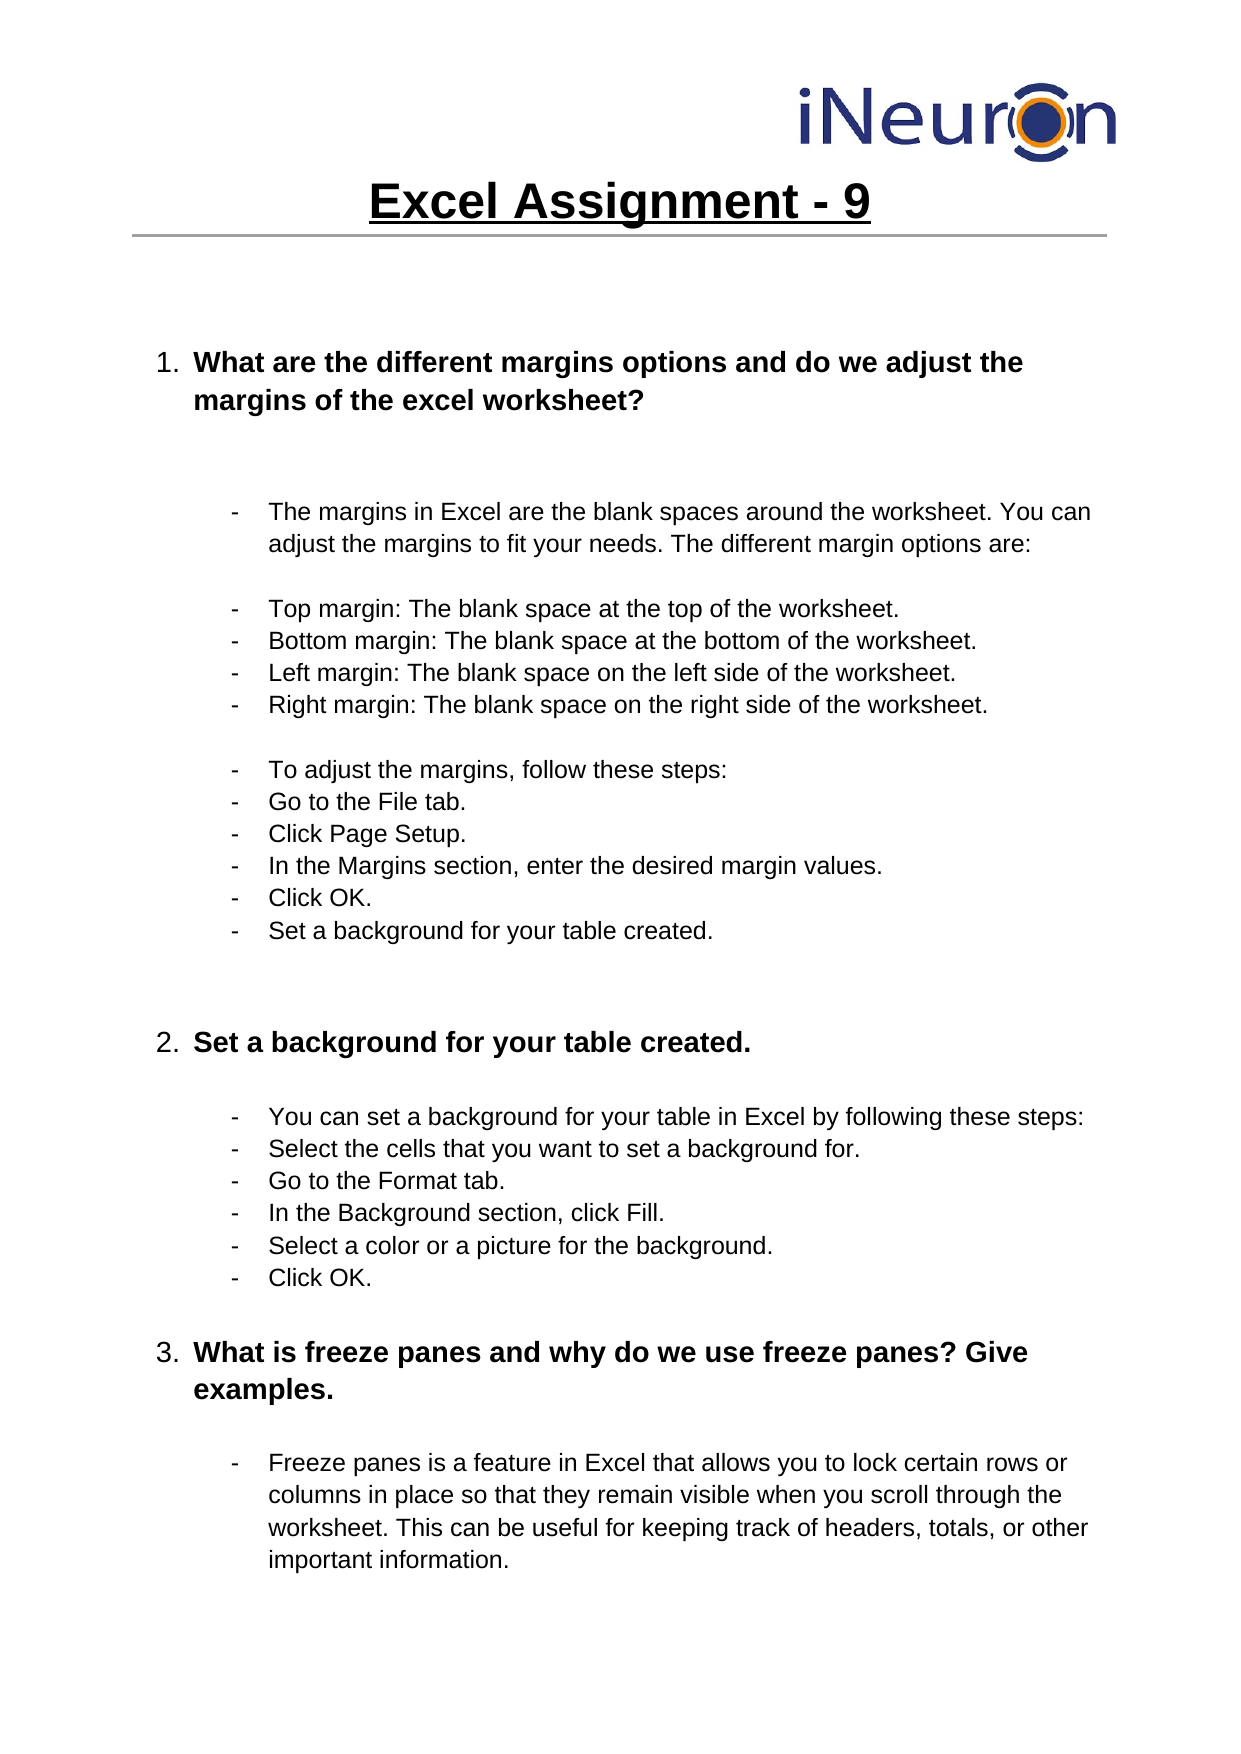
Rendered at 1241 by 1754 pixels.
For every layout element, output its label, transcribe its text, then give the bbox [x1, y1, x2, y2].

list You can set a background for your table in Excel by following these steps: [231, 1102, 1122, 1131]
picture [793, 74, 1122, 165]
list Go to the Format tab. [231, 1166, 1122, 1195]
list In the Margins section, enter the desired margin values. [231, 851, 1122, 880]
list Click Page Setup. [231, 819, 1122, 848]
list Left margin: The blank space on the left side of the worksheet. [231, 658, 1122, 687]
list Select the cells that you want to set a background for. [231, 1134, 1122, 1163]
list Click OK. [231, 883, 1122, 912]
list Go to the File tab. [231, 787, 1122, 816]
list Right margin: The blank space on the right side of the worksheet. [231, 690, 1122, 719]
list Set a background for your table created. [231, 916, 1122, 944]
list Freeze panes is a feature in Excel that allows you to lock certain rows or columns in place so that they remain visible when you scroll through the worksheet. This can be useful for keeping track of headers, totals, or other important information. [231, 1448, 1122, 1574]
list Select a color or a picture for the background. [231, 1231, 1122, 1259]
list In the Background section, click Fill. [231, 1198, 1122, 1227]
text Excel Assignment - 9 [156, 171, 1084, 229]
list Click OK. [231, 1263, 1122, 1292]
list Bottom margin: The blank space at the bottom of the worksheet. [231, 626, 1122, 655]
list To adjust the margins, follow these steps: [231, 755, 1122, 783]
list The margins in Excel are the blank spaces around the worksheet. You can adjust the margins to fit your needs. The different margin options are: [231, 497, 1122, 558]
list What is freeze panes and why do we use freeze panes? Give examples. [156, 1335, 1122, 1406]
list What are the different margins options and do we adjust the margins of the excel worksheet? [156, 345, 1122, 416]
list Top margin: The blank space at the top of the worksheet. [231, 594, 1122, 622]
list Set a background for your table created. [156, 1024, 1122, 1058]
